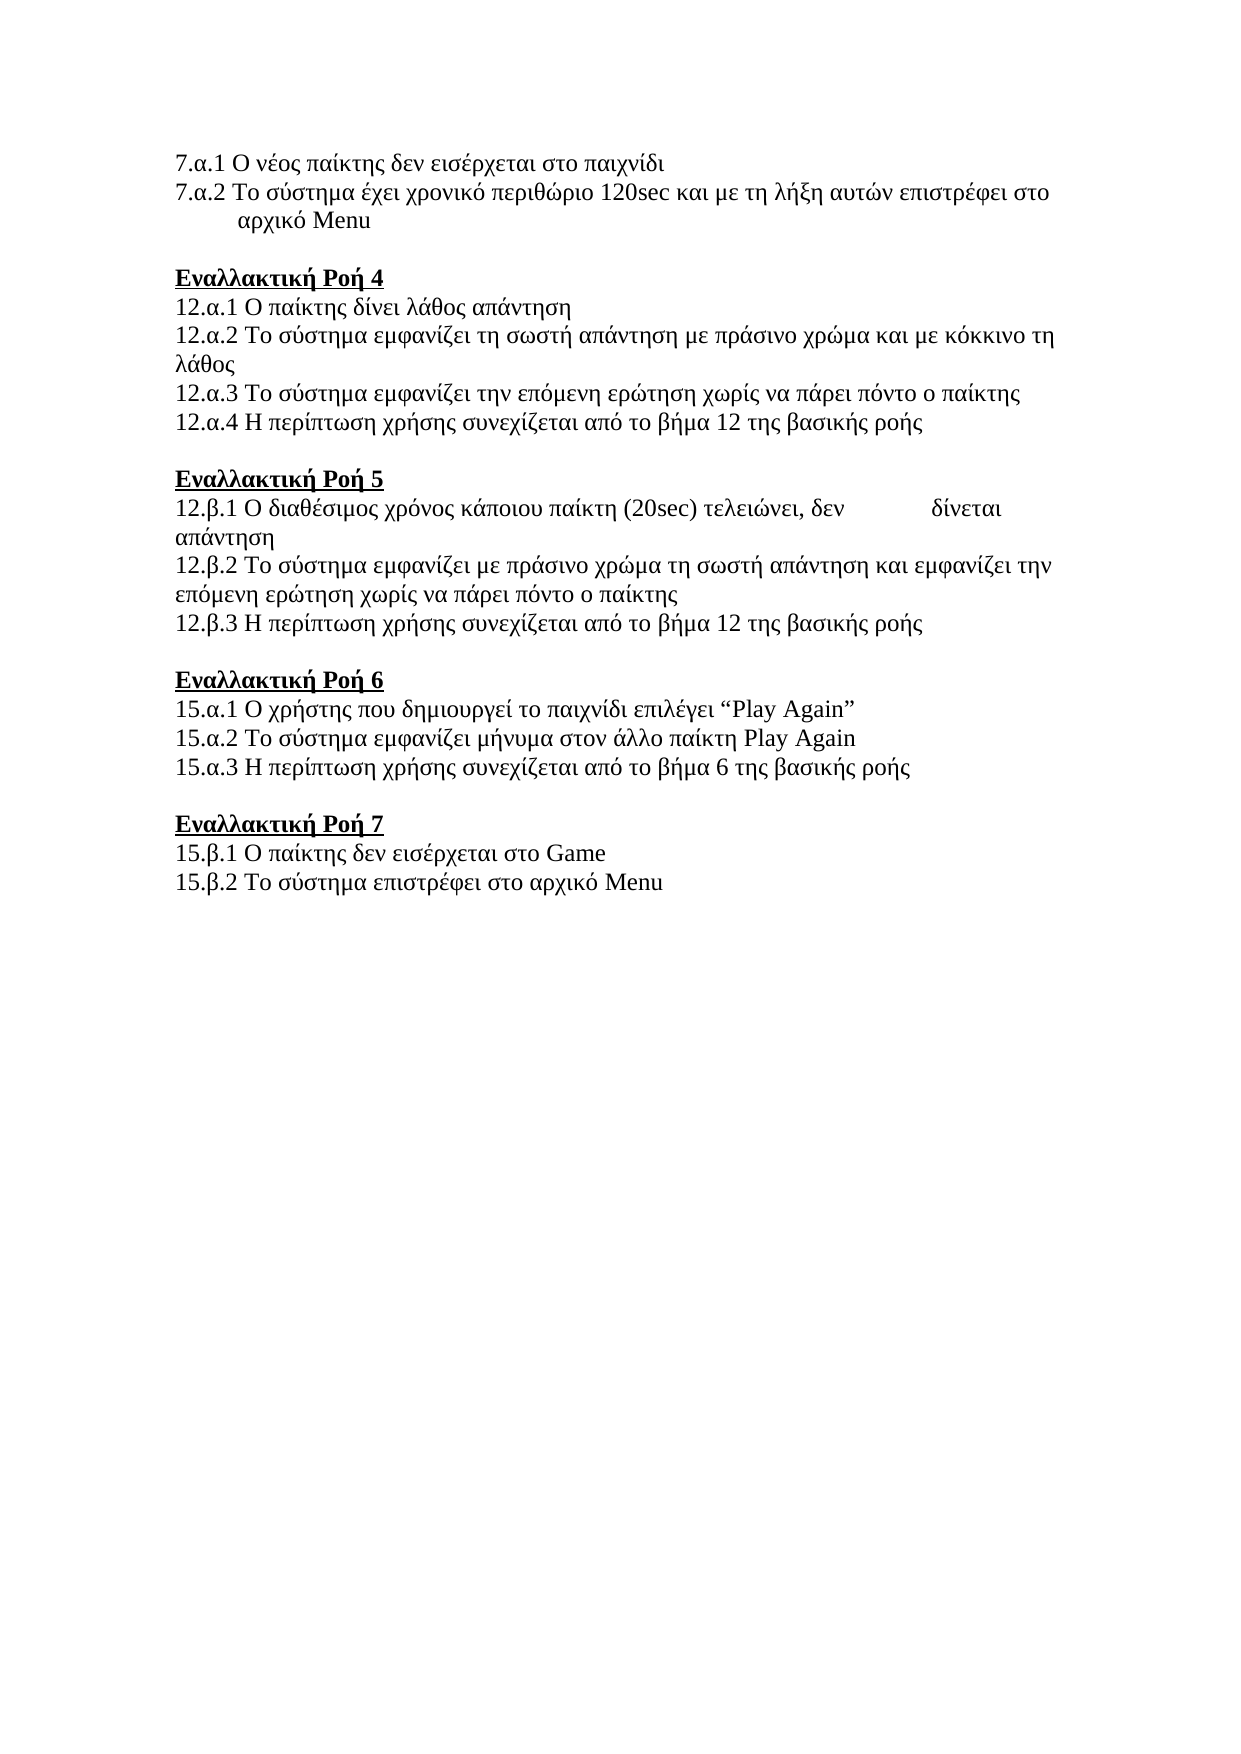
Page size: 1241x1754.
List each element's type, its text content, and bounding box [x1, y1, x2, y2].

text 15.β.1 Ο παίκτης δεν εισέρχεται στο Game [175, 838, 1065, 867]
text 12.β.3 Η περίπτωση χρήσης συνεχίζεται από το βήμα 12 της βασικής ροής [175, 608, 1065, 637]
text 15.α.3 Η περίπτωση χρήσης συνεχίζεται από το βήμα 6 της βασικής ροής [175, 752, 1065, 780]
text 12.α.4 Η περίπτωση χρήσης συνεχίζεται από το βήμα 12 της βασικής ροής [175, 407, 1065, 435]
text 12.α.1 Ο παίκτης δίνει λάθος απάντηση [175, 292, 1065, 320]
text Εναλλακτική Ροή 5 [175, 464, 1065, 493]
text 15.β.2 Το σύστημα επιστρέφει στο αρχικό Menu [175, 867, 1065, 895]
text 12.α.2 Το σύστημα εμφανίζει τη σωστή απάντηση με πράσινο χρώμα και με κόκκινο τη λάθος [175, 320, 1065, 378]
text 12.α.3 Το σύστημα εμφανίζει την επόμενη ερώτηση χωρίς να πάρει πόντο ο παίκτης [175, 378, 1065, 407]
text Εναλλακτική Ροή 4 [175, 263, 1065, 292]
text Εναλλακτική Ροή 7 [175, 809, 1065, 838]
text 7.α.2 Το σύστημα έχει χρονικό περιθώριο 120sec και με τη λήξη αυτών επιστρέφει στο αρχικό Menu [175, 177, 1065, 234]
text 7.α.1 Ο νέος παίκτης δεν εισέρχεται στο παιχνίδι [175, 148, 1065, 177]
text 15.α.2 Το σύστημα εμφανίζει μήνυμα στον άλλο παίκτη Play Again [175, 723, 1065, 752]
text 12.β.1 Ο διαθέσιμος χρόνος κάποιου παίκτη (20sec) τελειώνει, δεν δίνεται απάντηση [175, 493, 1065, 550]
text Εναλλακτική Ροή 6 [175, 665, 1065, 694]
text 15.α.1 Ο χρήστης που δημιουργεί το παιχνίδι επιλέγει “Play Again” [175, 694, 1065, 723]
text 12.β.2 Το σύστημα εμφανίζει με πράσινο χρώμα τη σωστή απάντηση και εμφανίζει την επόμενη ερώτηση χωρίς να πάρει πόντο ο παίκτης [175, 550, 1065, 608]
